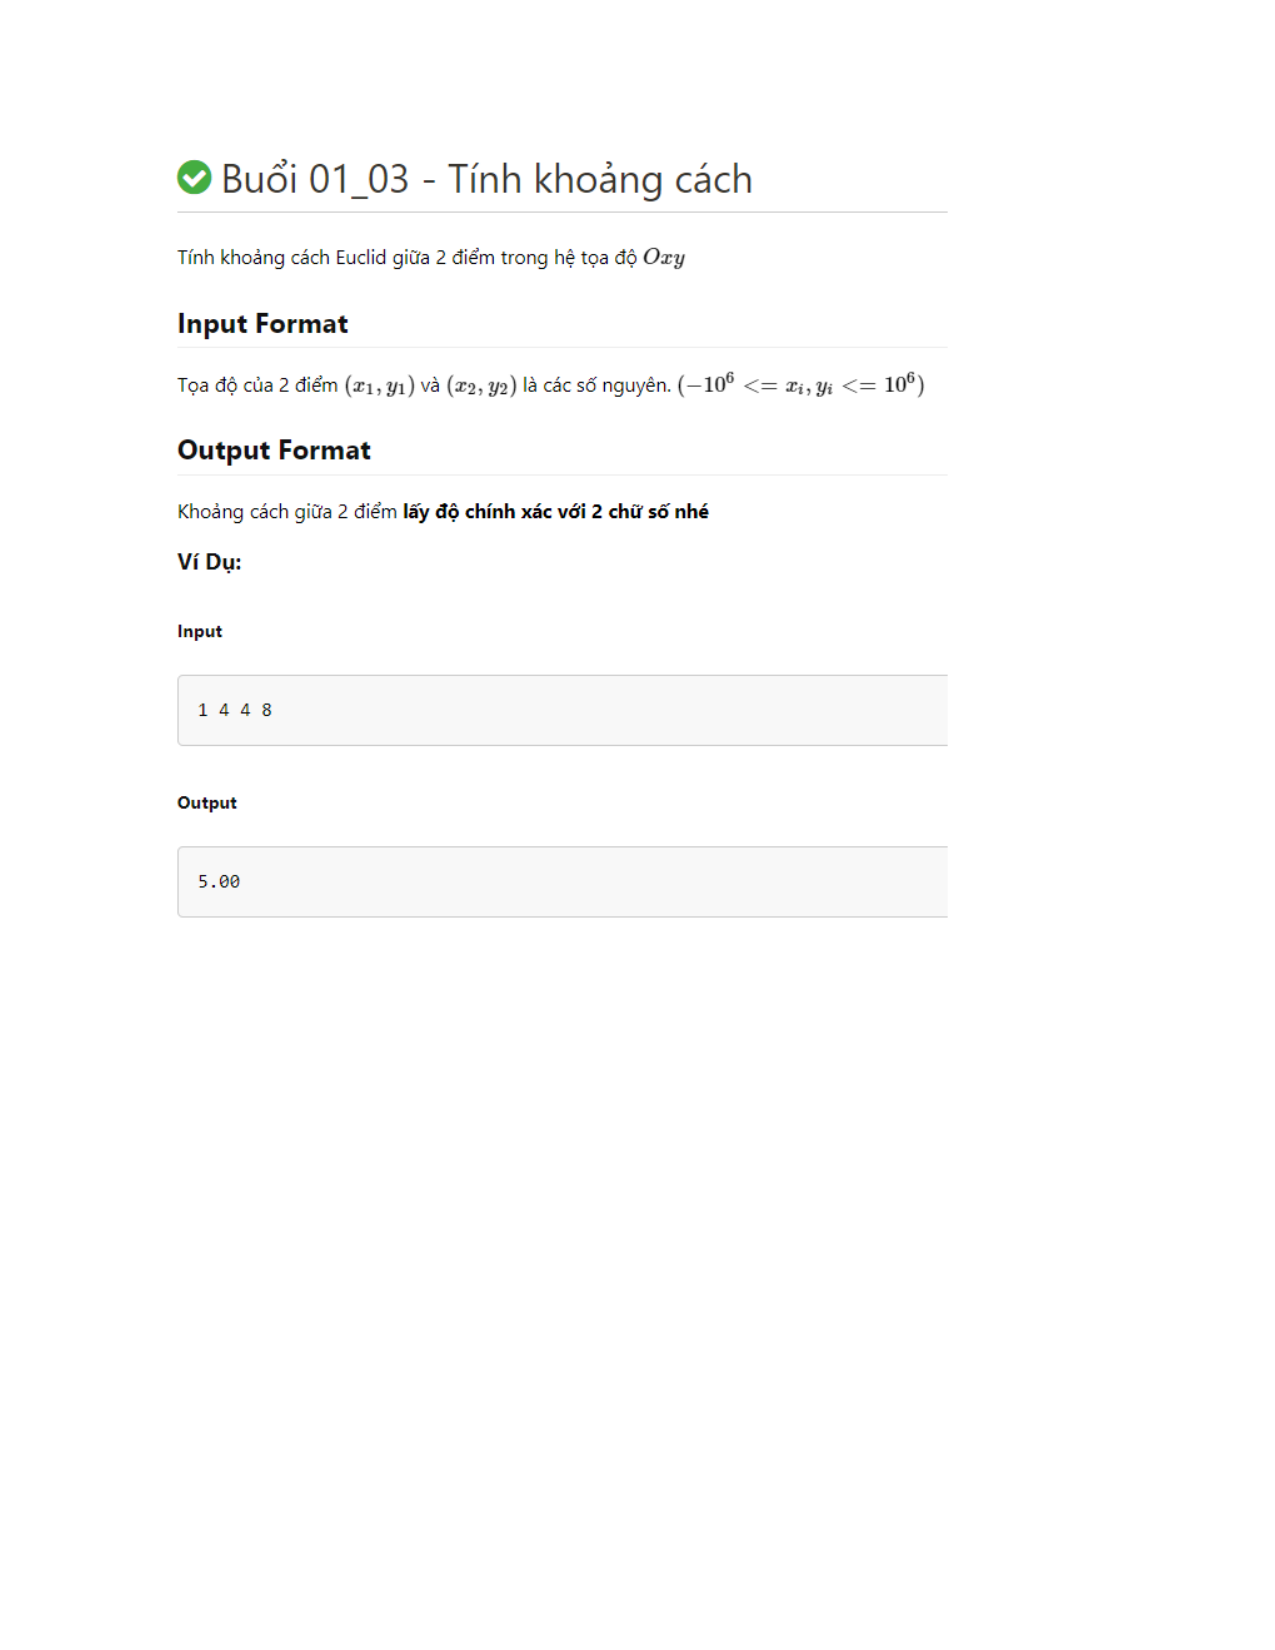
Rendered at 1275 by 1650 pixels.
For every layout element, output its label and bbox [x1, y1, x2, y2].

picture [150, 150, 948, 944]
